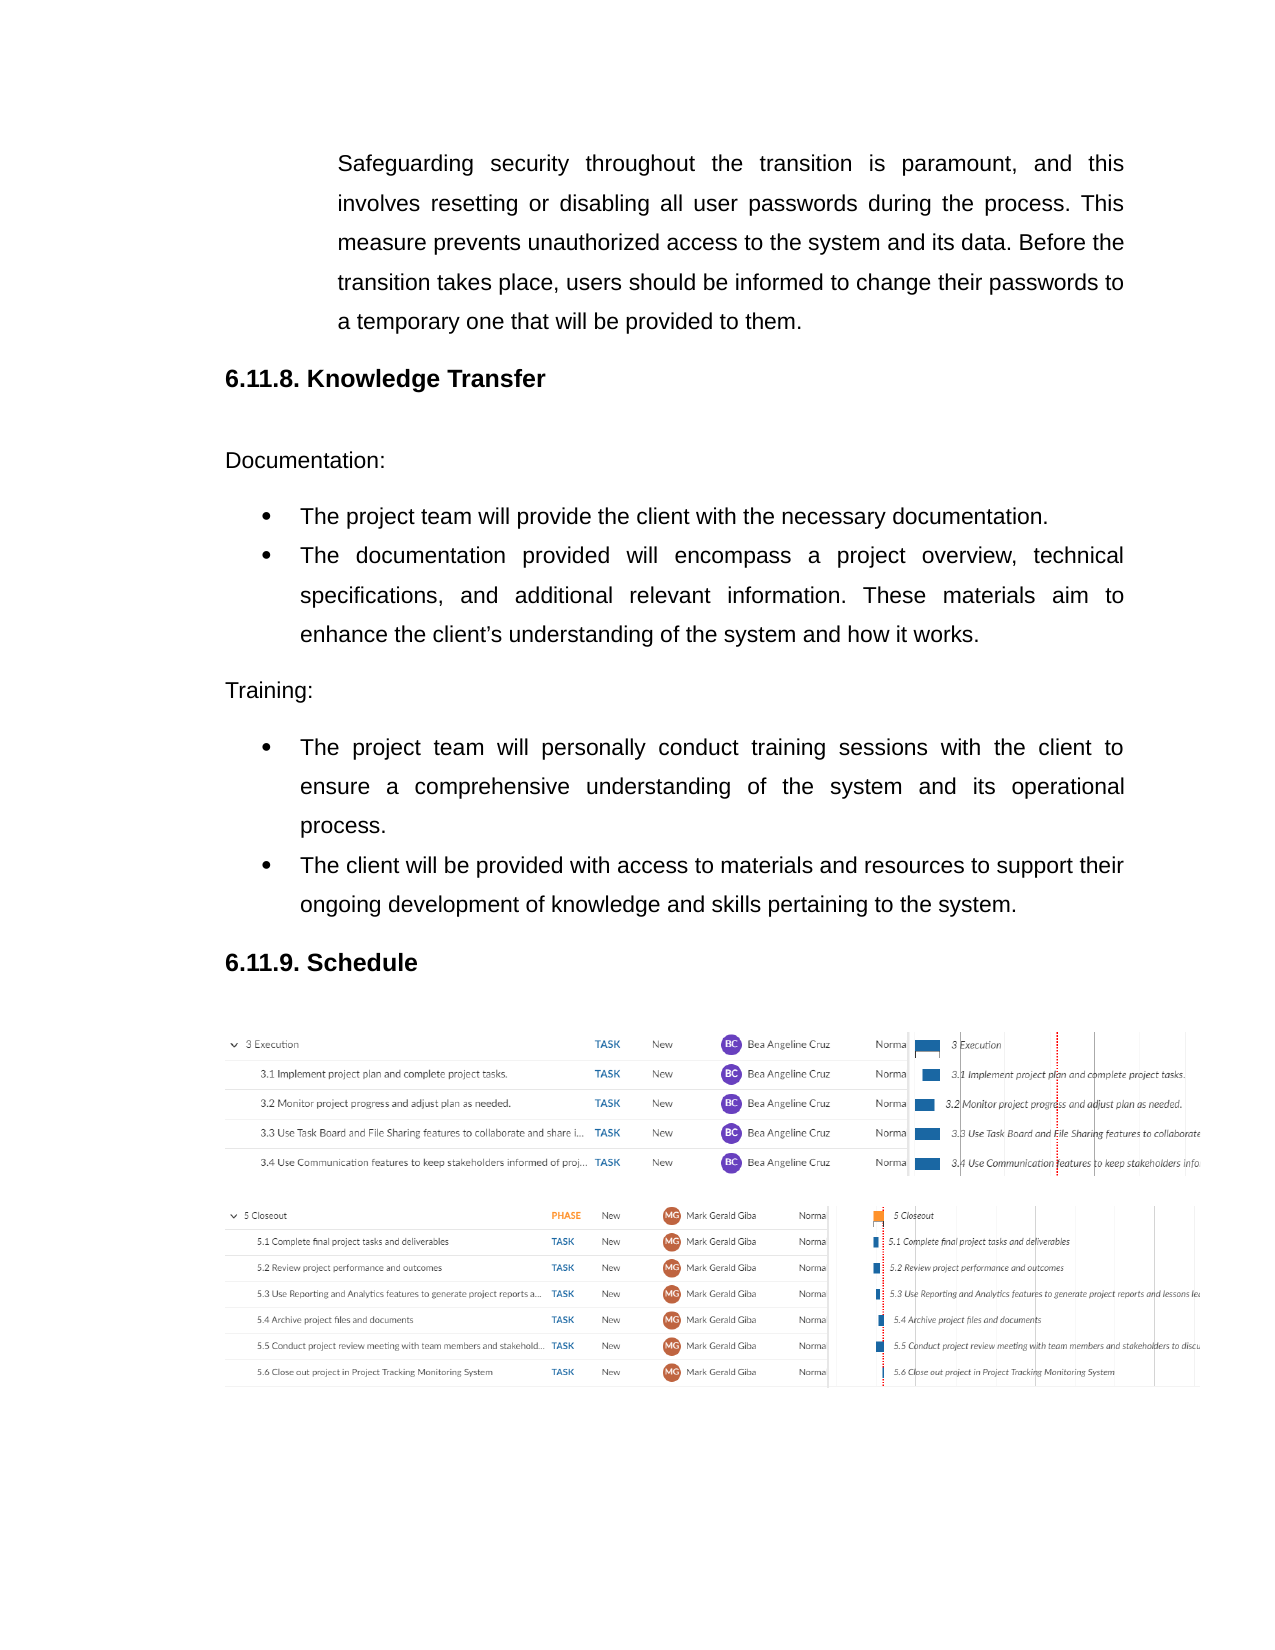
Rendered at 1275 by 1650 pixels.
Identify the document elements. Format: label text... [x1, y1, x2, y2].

text Documentation: [225, 407, 1125, 473]
list The project team will personally conduct training sessions with the client to ensure a comprehensive understanding of the system and its operational process. [262, 733, 1125, 839]
list The client will be provided with access to materials and resources to support their ongoing development of knowledge and skills pertaining to the system. [262, 852, 1125, 918]
list The documentation provided will encompass a project overview, technical specifications, and additional relevant information. These materials aim to enhance the client’s understanding of the system and how it works. [262, 542, 1125, 648]
subtitle 6.11.9. Schedule [150, 948, 1125, 976]
list The project team will provide the client with the necessary documentation. [262, 503, 1125, 529]
picture [225, 1206, 1200, 1388]
subtitle 6.11.8. Knowledge Transfer [150, 364, 1125, 393]
text Training: [225, 677, 1125, 704]
picture [225, 1032, 1200, 1176]
